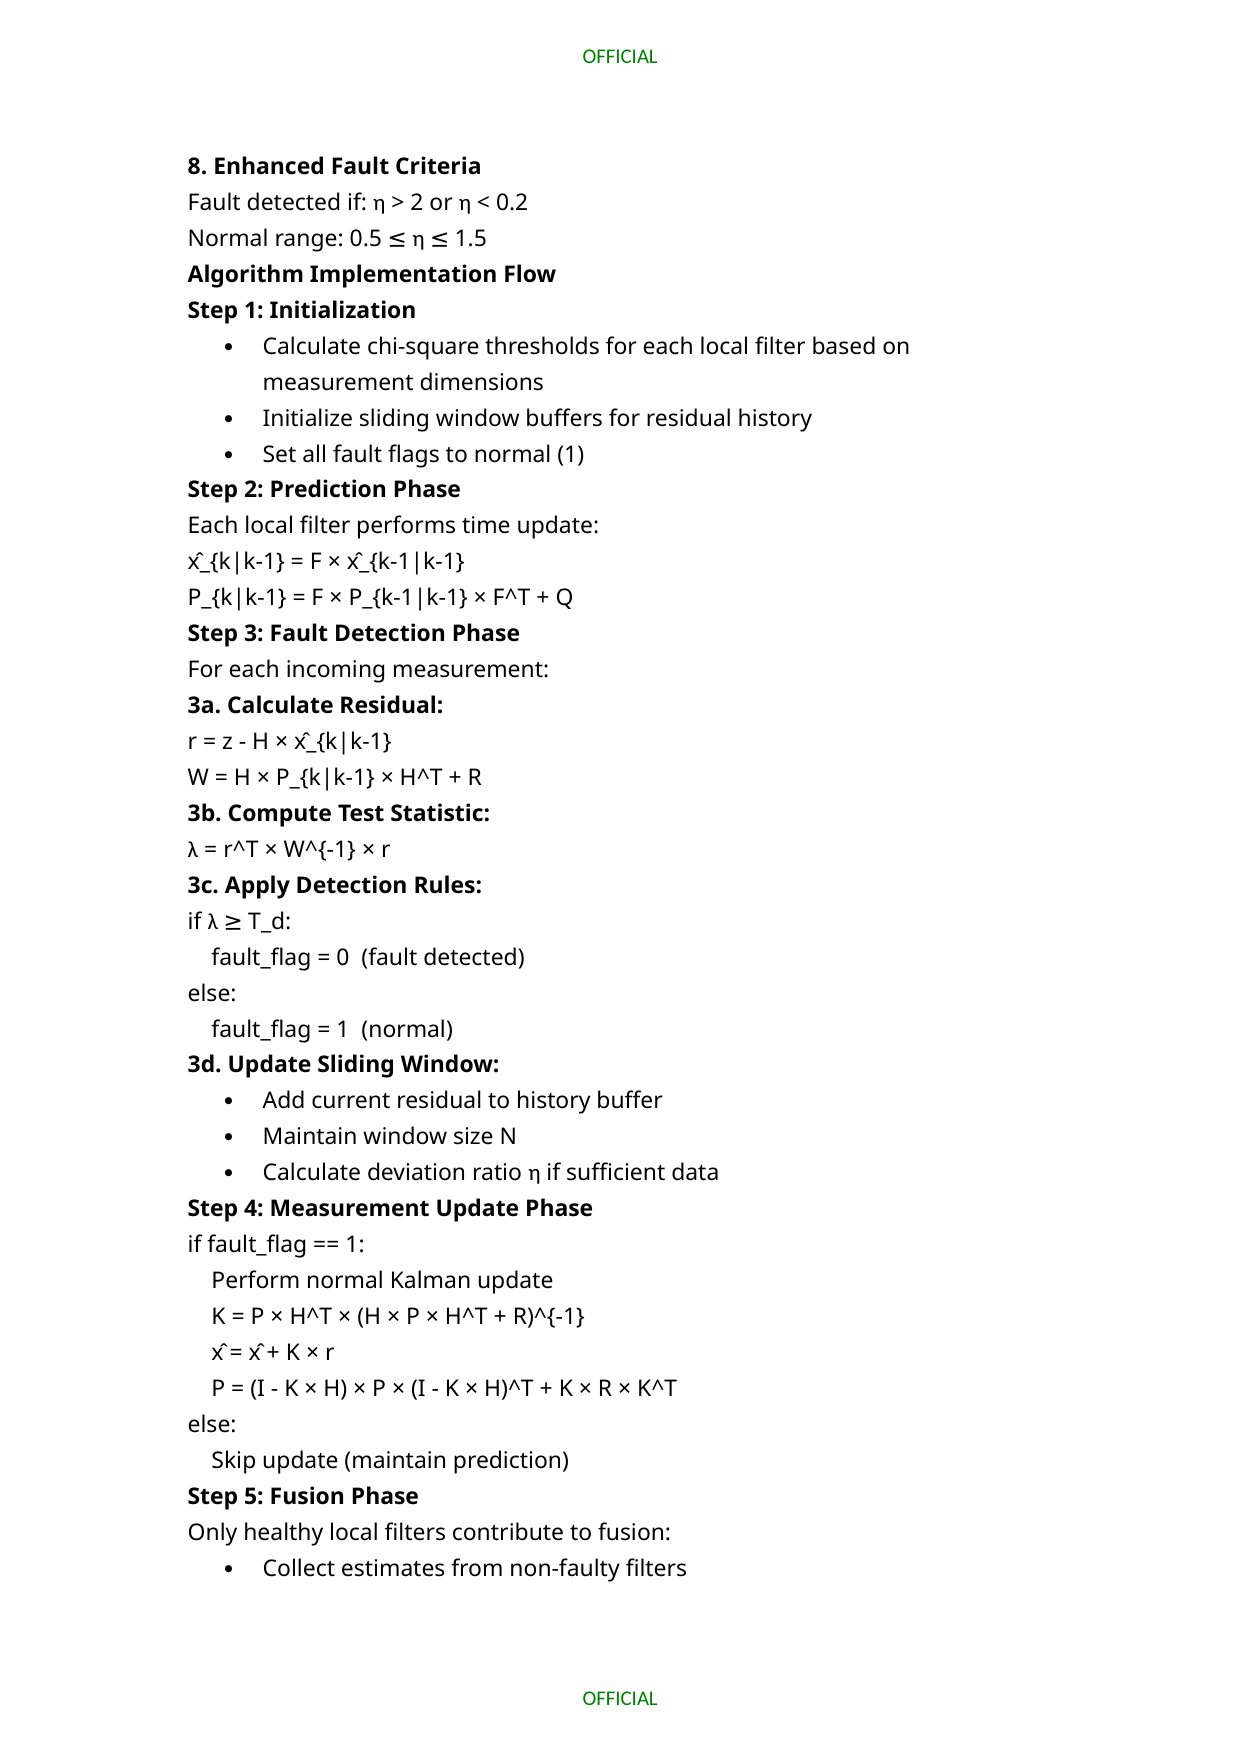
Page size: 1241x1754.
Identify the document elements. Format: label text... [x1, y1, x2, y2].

text 3d. Update Sliding Window: [187, 1048, 1053, 1080]
text 8. Enhanced Fault Criteria [187, 150, 1053, 181]
list Set all fault flags to normal (1) [225, 437, 1053, 469]
text 3a. Calculate Residual: [187, 689, 1053, 720]
text else: [187, 977, 1053, 1008]
text λ = r^T × W^{-1} × r [187, 833, 1053, 864]
text Algorithm Implementation Flow [187, 258, 1053, 289]
text K = P × H^T × (H × P × H^T + R)^{-1} [187, 1300, 1053, 1331]
text Each local filter performs time update: [187, 509, 1053, 541]
list Calculate deviation ratio η if sufficient data [225, 1156, 1053, 1187]
text Skip update (maintain prediction) [187, 1444, 1053, 1475]
text Fault detected if: η > 2 or η < 0.2 [187, 186, 1053, 217]
text if fault_flag == 1: [187, 1228, 1053, 1259]
text x̂ = x̂ + K × r [187, 1336, 1053, 1367]
text Only healthy local filters contribute to fusion: [187, 1516, 1053, 1547]
list Maintain window size N [225, 1120, 1053, 1152]
text W = H × P_{k|k-1} × H^T + R [187, 761, 1053, 792]
text x̂_{k|k-1} = F × x̂_{k-1|k-1} [187, 545, 1053, 577]
text Perform normal Kalman update [187, 1264, 1053, 1295]
text Step 3: Fault Detection Phase [187, 617, 1053, 648]
text Step 2: Prediction Phase [187, 473, 1053, 505]
list Collect estimates from non-faulty filters [225, 1552, 1053, 1583]
text P_{k|k-1} = F × P_{k-1|k-1} × F^T + Q [187, 581, 1053, 612]
text For each incoming measurement: [187, 653, 1053, 684]
text 3c. Apply Detection Rules: [187, 869, 1053, 900]
text r = z - H × x̂_{k|k-1} [187, 725, 1053, 756]
text Normal range: 0.5 ≤ η ≤ 1.5 [187, 222, 1053, 253]
list Initialize sliding window buffers for residual history [225, 402, 1053, 433]
text if λ ≥ T_d: [187, 905, 1053, 936]
text Step 4: Measurement Update Phase [187, 1192, 1053, 1223]
text Step 1: Initialization [187, 294, 1053, 325]
text fault_flag = 0 (fault detected) [187, 941, 1053, 972]
text else: [187, 1408, 1053, 1439]
list Calculate chi-square thresholds for each local filter based on measurement dimensions [225, 330, 1053, 397]
text fault_flag = 1 (normal) [187, 1012, 1053, 1044]
list Add current residual to history buffer [225, 1084, 1053, 1116]
text P = (I - K × H) × P × (I - K × H)^T + K × R × K^T [187, 1372, 1053, 1403]
text 3b. Compute Test Statistic: [187, 797, 1053, 828]
text Step 5: Fusion Phase [187, 1480, 1053, 1511]
